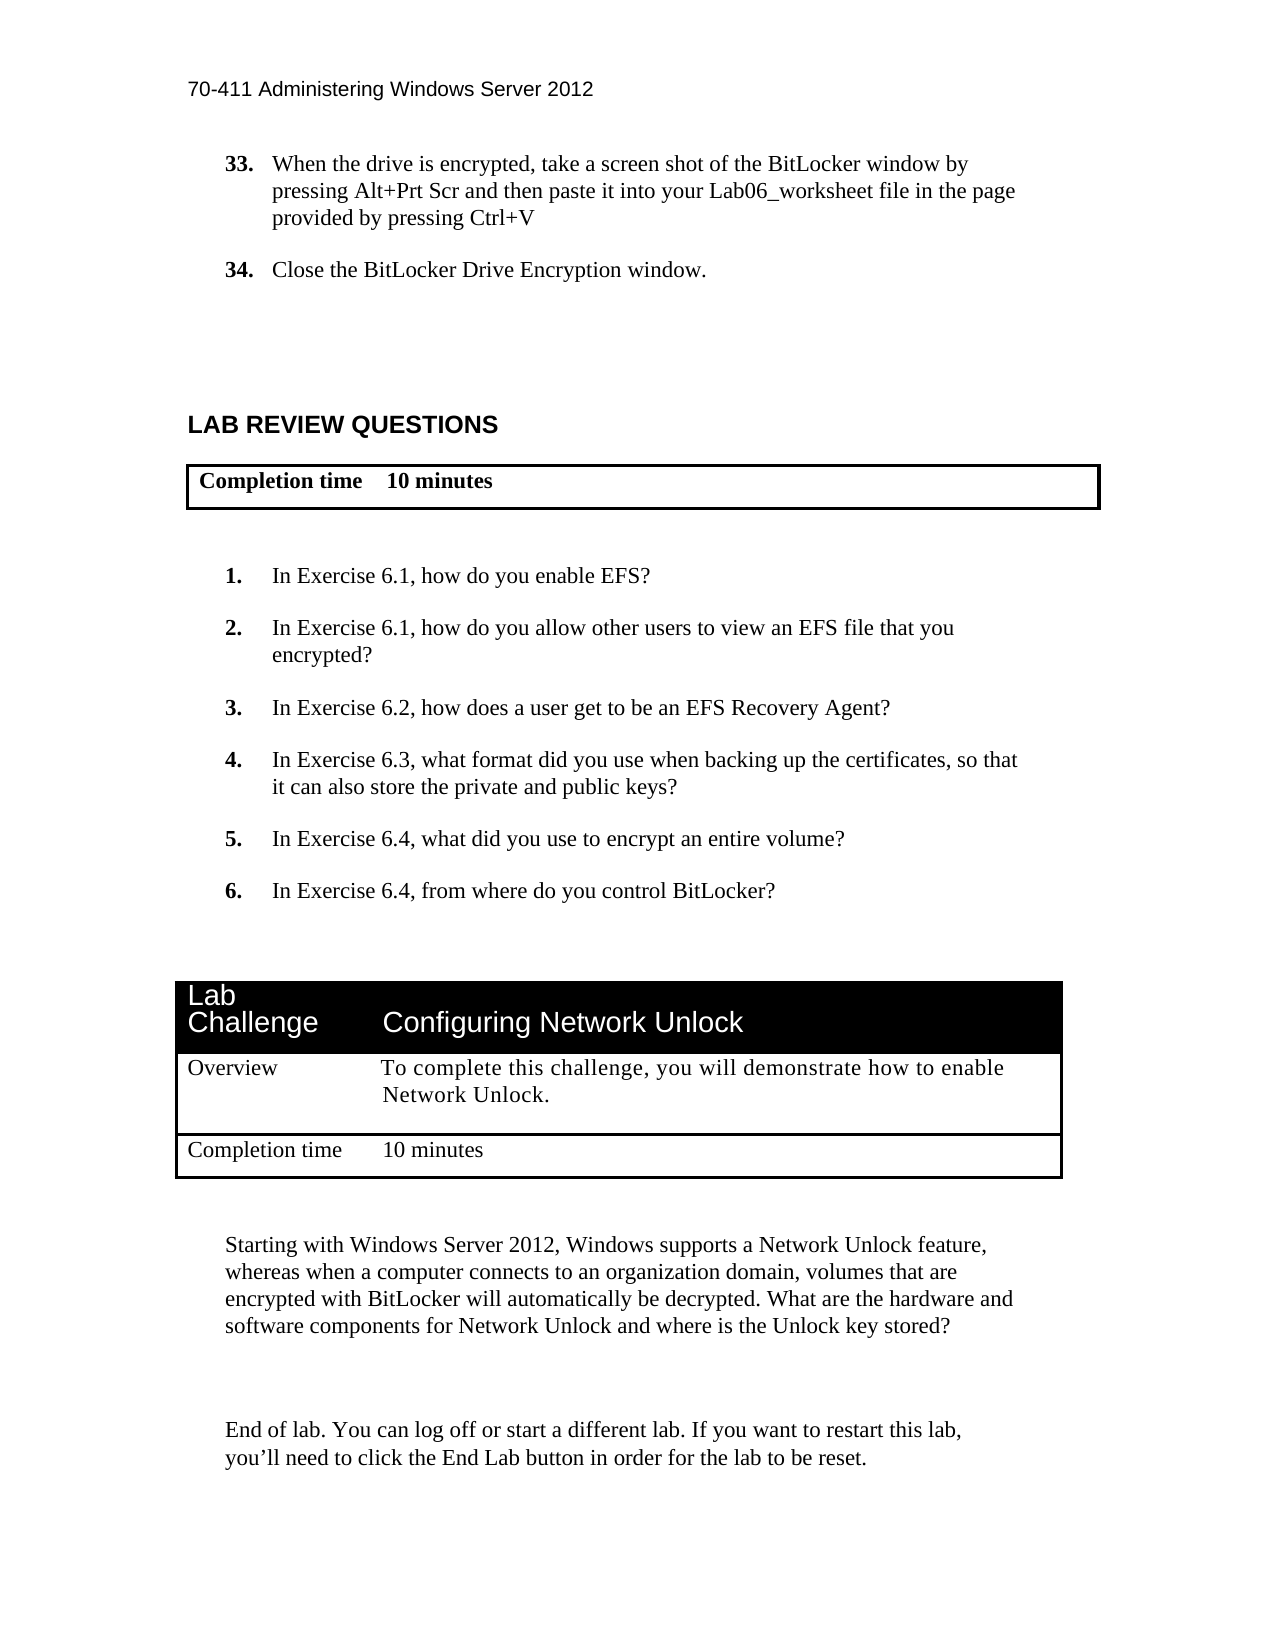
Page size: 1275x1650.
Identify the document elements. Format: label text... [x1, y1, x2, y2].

text 4. In Exercise 6.3, what format did you use when backing up the certificates, so that it can also store the private and public keys? [225, 745, 1022, 799]
table_cell Overview [178, 1054, 371, 1133]
table_cell 10 minutes [371, 1136, 1060, 1176]
table_header Lab Challenge [178, 984, 371, 1051]
table_header Completion time [189, 467, 375, 507]
table_header 10 minutes [375, 467, 1097, 507]
text 5. In Exercise 6.4, what did you use to encrypt an entire volume? [225, 824, 1022, 852]
text Starting with Windows Server 2012, Windows supports a Network Unlock feature, whereas when a computer connects to an organization domain, volumes that are encrypted with BitLocker will automatically be decrypted. What are the hardware and software components for Network Unlock and where is the Unlock key stored? [225, 1231, 1022, 1339]
table_cell Completion time [178, 1136, 371, 1176]
text 3. In Exercise 6.2, how does a user get to be an EFS Recovery Agent? [225, 693, 1022, 720]
text 6. In Exercise 6.4, from where do you control BitLocker? [225, 877, 1022, 904]
text 34. Close the BitLocker Drive Encryption window. [225, 256, 1022, 283]
text 1. In Exercise 6.1, how do you enable EFS? [225, 562, 1022, 589]
text Lab REview Questions [187, 410, 1087, 439]
text 33. When the drive is encrypted, take a screen shot of the BitLocker window by pressing Alt+Prt Scr and then paste it into your Lab06_worksheet file in the page provided by pressing Ctrl+V [225, 150, 1022, 231]
text 2. In Exercise 6.1, how do you allow other users to view an EFS file that you encrypted? [225, 614, 1022, 668]
table_header Configuring Network Unlock [371, 984, 1060, 1051]
table_cell To complete this challenge, you will demonstrate how to enable Network Unlock. [371, 1054, 1060, 1133]
text End of lab. You can log off or start a different lab. If you want to restart this lab, you’ll need to click the End Lab button in order for the lab to be reset. [225, 1416, 1022, 1470]
